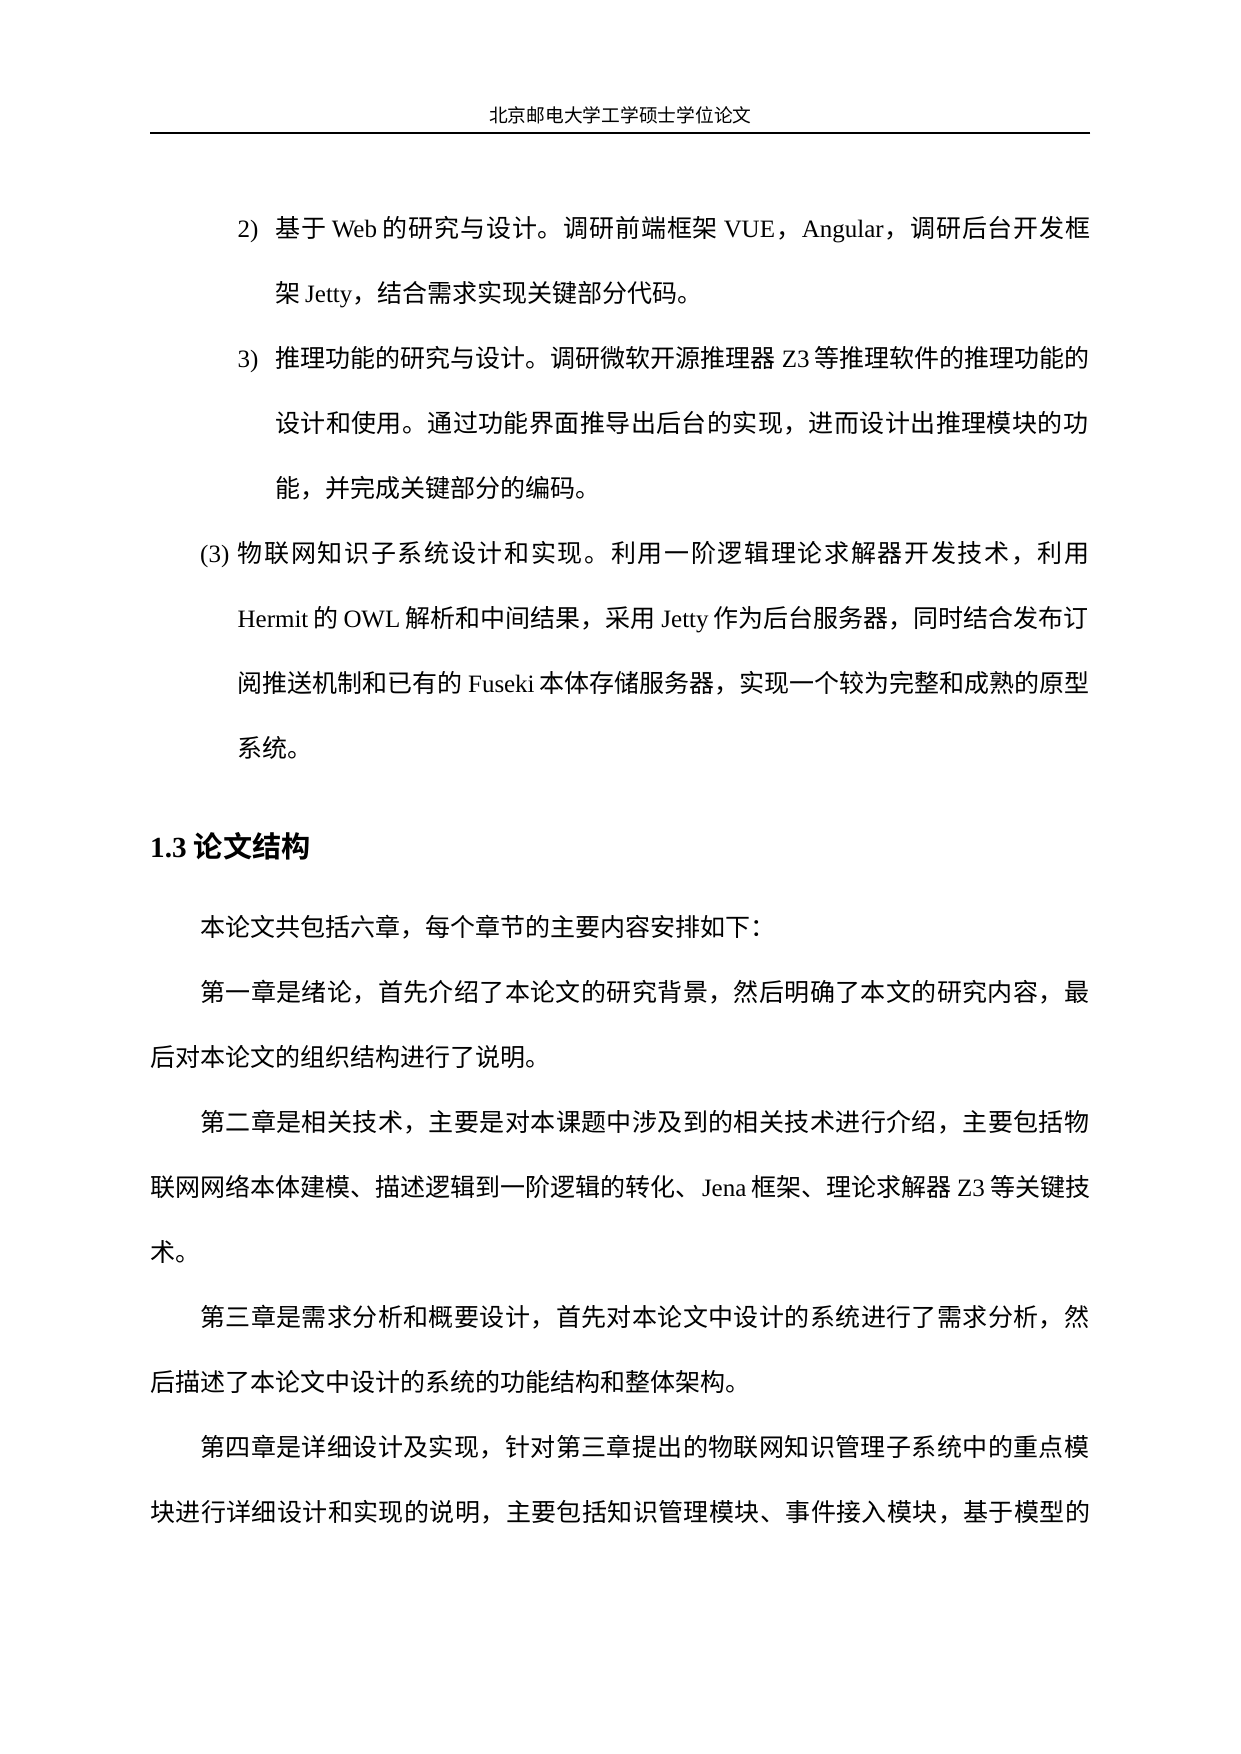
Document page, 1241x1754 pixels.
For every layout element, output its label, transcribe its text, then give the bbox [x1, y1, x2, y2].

list 推理功能的研究与设计。调研微软开源推理器Z3等推理软件的推理功能的设计和使用。通过功能界面推导出后台的实现，进而设计出推理模块的功能，并完成关键部分的编码。 [237, 324, 1090, 519]
list 物联网知识子系统设计和实现。利用一阶逻辑理论求解器开发技术，利用Hermit的OWL解析和中间结果，采用Jetty作为后台服务器，同时结合发布订阅推送机制和已有的Fuseki本体存储服务器，实现一个较为完整和成熟的原型系统。 [200, 519, 1090, 779]
text 第三章是需求分析和概要设计，首先对本论文中设计的系统进行了需求分析，然后描述了本论文中设计的系统的功能结构和整体架构。 [150, 1283, 1090, 1413]
text 第二章是相关技术，主要是对本课题中涉及到的相关技术进行介绍，主要包括物联网网络本体建模、描述逻辑到一阶逻辑的转化、Jena框架、理论求解器Z3等关键技术。 [150, 1088, 1090, 1283]
text 本论文共包括六章，每个章节的主要内容安排如下： [150, 893, 1090, 958]
subtitle 1.3 论文结构 [150, 812, 1090, 877]
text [150, 1413, 1090, 1543]
list 基于Web的研究与设计。调研前端框架VUE，Angular，调研后台开发框架Jetty，结合需求实现关键部分代码。 [237, 194, 1090, 324]
text 第一章是绪论，首先介绍了本论文的研究背景，然后明确了本文的研究内容，最后对本论文的组织结构进行了说明。 [150, 958, 1090, 1088]
